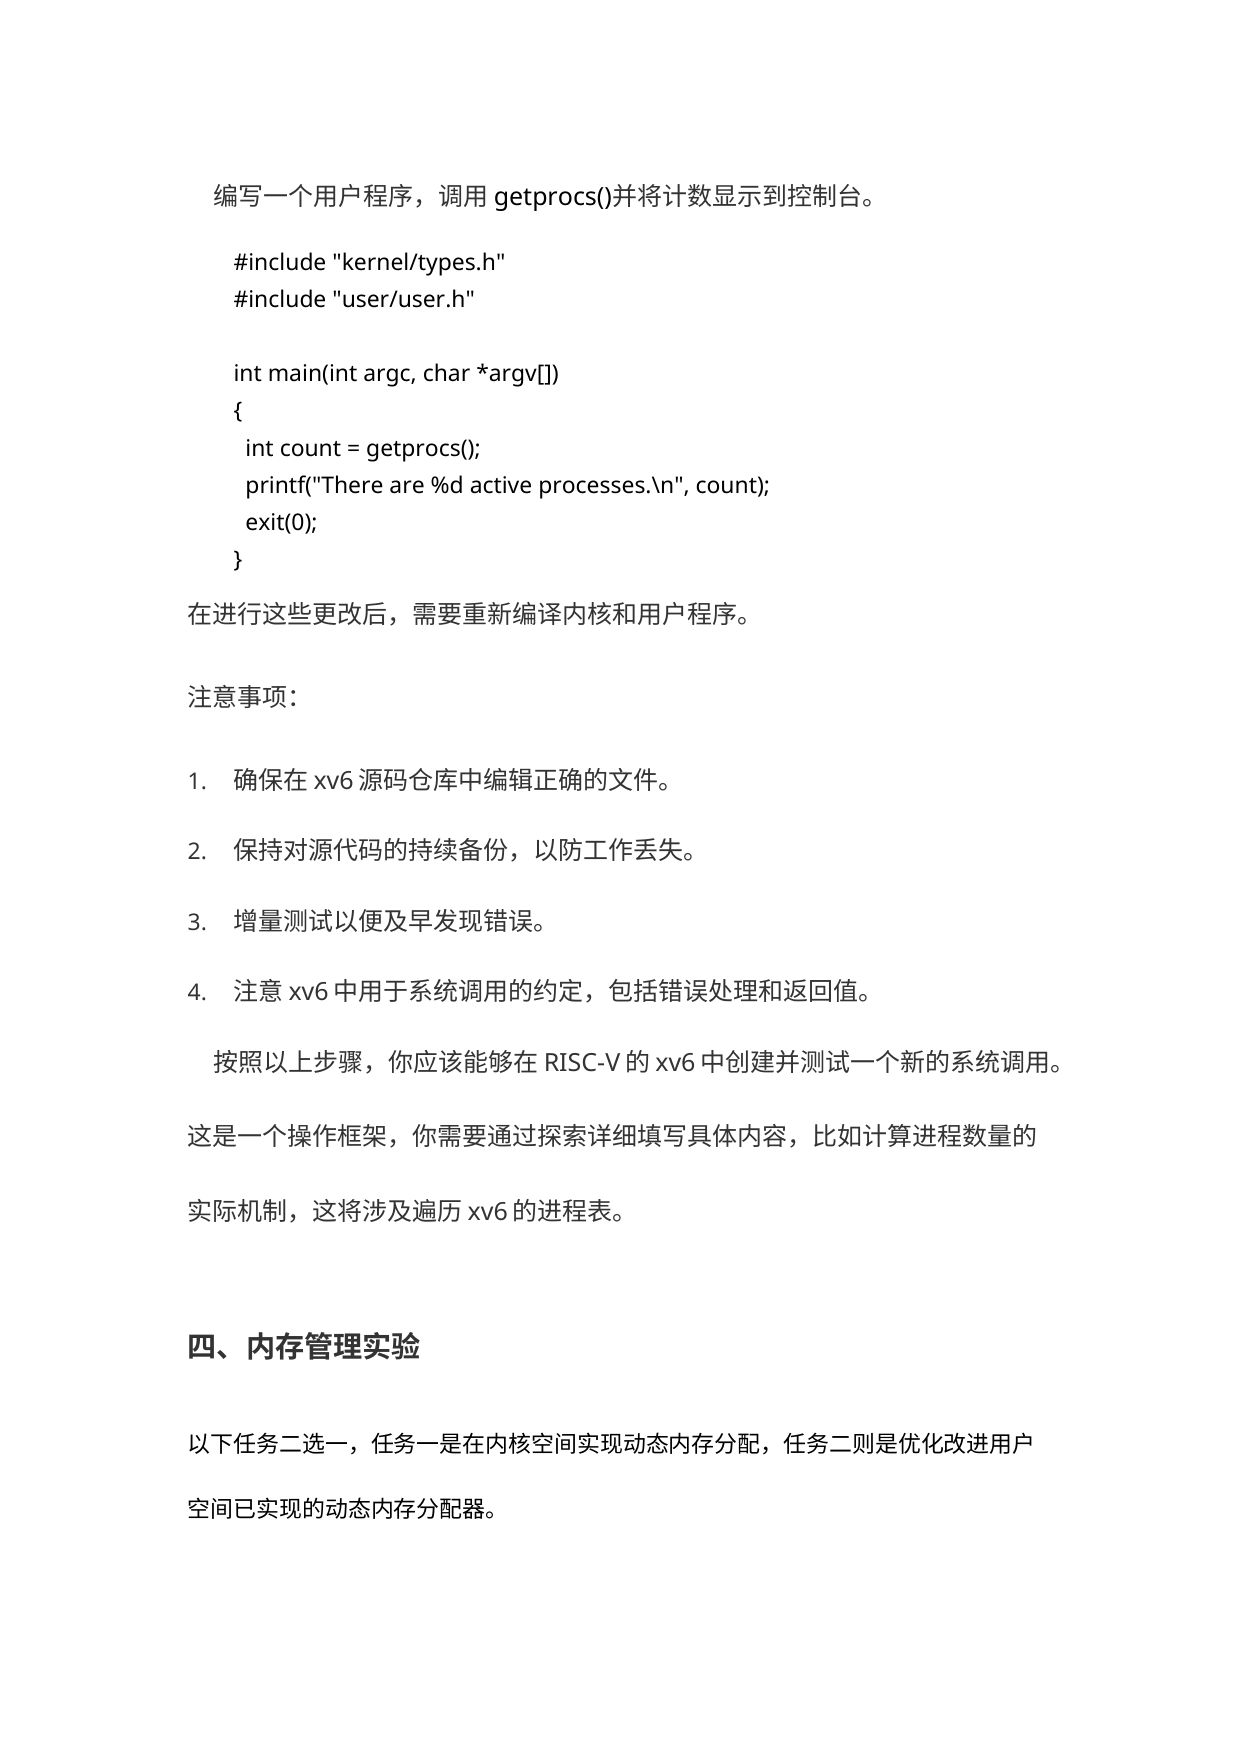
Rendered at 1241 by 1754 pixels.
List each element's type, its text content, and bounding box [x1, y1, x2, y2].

text { [233, 394, 1053, 426]
text #include "user/user.h" [233, 282, 1053, 315]
text 在进行这些更改后，需要重新编译内核和用户程序。 [187, 580, 1053, 645]
text exit(0); [233, 505, 1053, 538]
list 注意xv6中用于系统调用的约定，包括错误处理和返回值。 [187, 957, 1053, 1022]
text 注意事项： [187, 663, 1053, 728]
text 编写一个用户程序，调用getprocs()并将计数显示到控制台。 [187, 162, 1053, 227]
text 按照以上步骤，你应该能够在RISC-V的xv6中创建并测试一个新的系统调用。这是一个操作框架，你需要通过探索详细填写具体内容，比如计算进程数量的实际机制，这将涉及遍历xv6的进程表。 [187, 1028, 1053, 1242]
text 以下任务二选一，任务一是在内核空间实现动态内存分配，任务二则是优化改进用户空间已实现的动态内存分配器。 [187, 1410, 1053, 1540]
text printf("There are %d active processes.\n", count); [233, 468, 1053, 501]
text } [233, 543, 1053, 575]
text 四、内存管理实验 [187, 1312, 1053, 1377]
list 保持对源代码的持续备份，以防工作丢失。 [187, 816, 1053, 881]
text int count = getprocs(); [233, 431, 1053, 463]
list 增量测试以便及早发现错误。 [187, 887, 1053, 952]
list 确保在xv6源码仓库中编辑正确的文件。 [187, 746, 1053, 811]
text #include "kernel/types.h" [233, 245, 1053, 278]
text int main(int argc, char *argv[]) [233, 357, 1053, 389]
